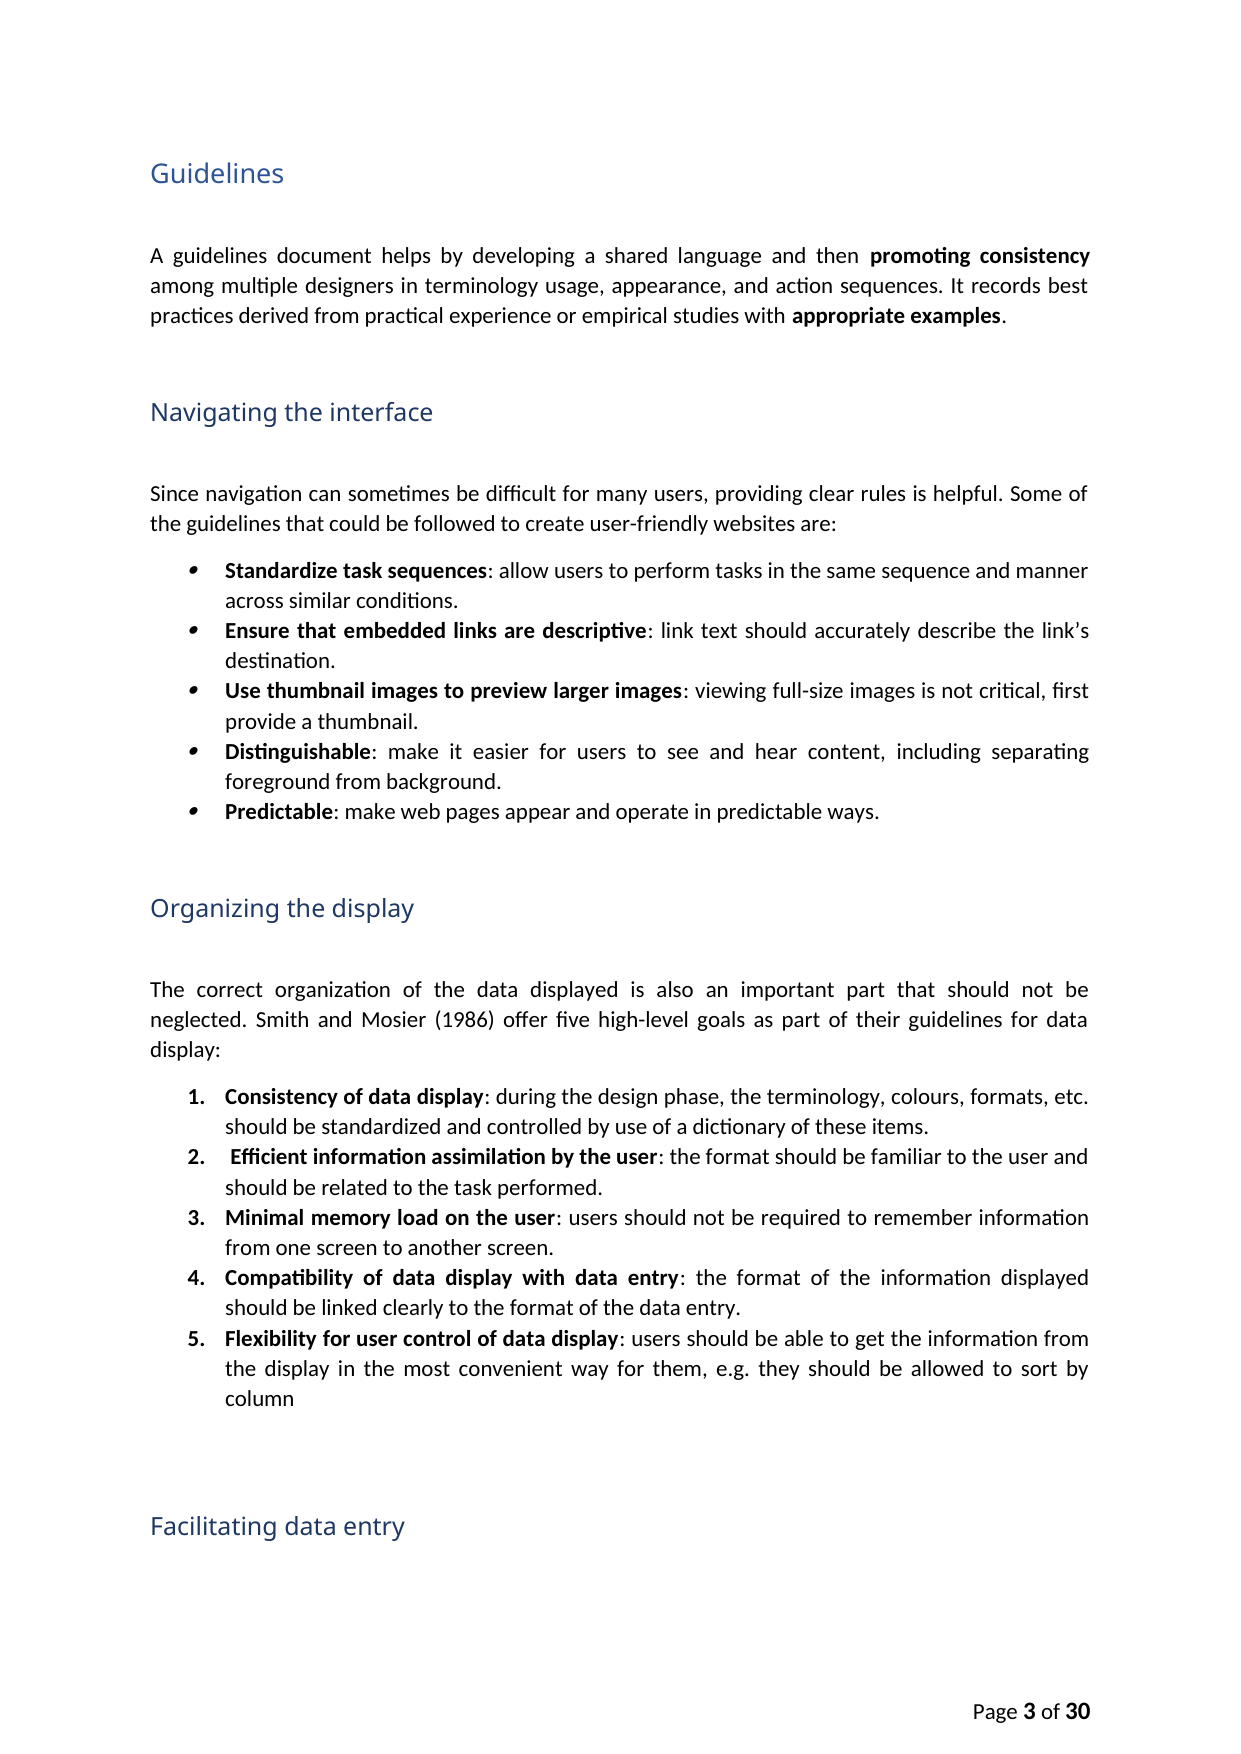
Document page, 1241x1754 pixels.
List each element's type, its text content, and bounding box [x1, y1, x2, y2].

list Use thumbnail images to preview larger images: viewing full-size images is not critical, first provide a thumbnail. [187, 677, 1090, 735]
list Distinguishable: make it easier for users to see and hear content, including separating foreground from background. [187, 737, 1090, 795]
list Efficient information assimilation by the user: the format should be familiar to the user and should be related to the task performed. [187, 1142, 1090, 1201]
subtitle Navigating the interface [150, 395, 1090, 429]
subtitle Guidelines [150, 154, 1090, 191]
text The correct organization of the data displayed is also an important part that should not be neglected. Smith and Mosier (1986) offer five high-level goals as part of their guidelines for data display: [150, 975, 1090, 1063]
list Standardize task sequences: allow users to perform tasks in the same sequence and manner across similar conditions. [187, 556, 1090, 614]
list Consistency of data display: during the design phase, the terminology, colours, formats, etc. should be standardized and controlled by use of a dictionary of these items. [187, 1082, 1090, 1140]
list Flexibility for user control of data display: users should be able to get the information from the display in the most convenient way for them, e.g. they should be allowed to sort by column [187, 1324, 1090, 1412]
text A guidelines document helps by developing a shared language and then promoting consistency among multiple designers in terminology usage, appearance, and action sequences. It records best practices derived from practical experience or empirical studies with appropriate examples. [150, 241, 1090, 329]
text Since navigation can sometimes be difficult for many users, providing clear rules is helpful. Some of the guidelines that could be followed to create user-friendly websites are: [150, 479, 1090, 537]
list Minimal memory load on the user: users should not be required to remember information from one screen to another screen. [187, 1203, 1090, 1261]
list Predictable: make web pages appear and operate in predictable ways. [187, 797, 1090, 825]
list Compatibility of data display with data entry: the format of the information displayed should be linked clearly to the format of the data entry. [187, 1263, 1090, 1322]
list Ensure that embedded links are descriptive: link text should accurately describe the link’s destination. [187, 616, 1090, 674]
subtitle Facilitating data entry [150, 1508, 1090, 1542]
subtitle Organizing the display [150, 891, 1090, 925]
